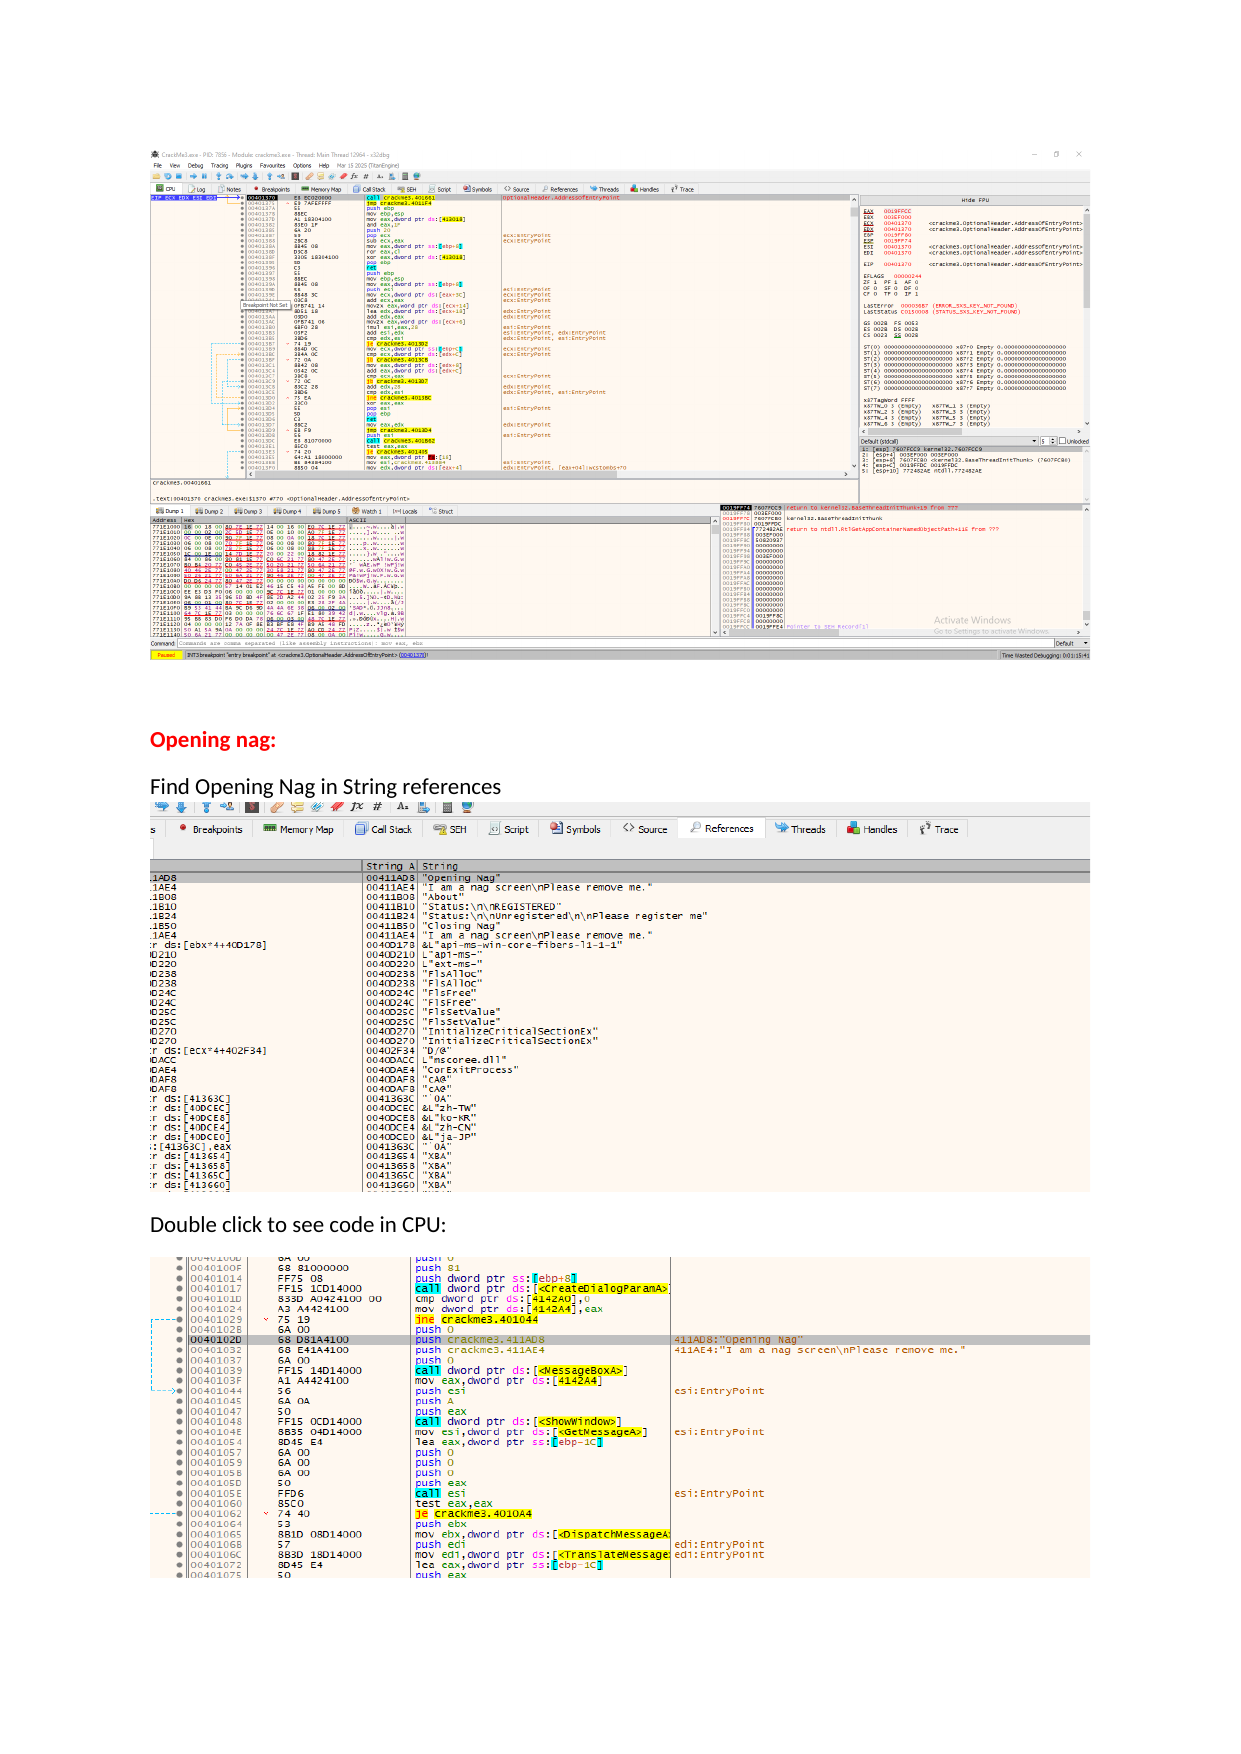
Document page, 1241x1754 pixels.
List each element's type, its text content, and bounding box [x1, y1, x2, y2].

picture [150, 802, 1091, 1192]
picture [150, 1257, 1091, 1578]
text Find Opening Nag in String references [150, 772, 1090, 802]
text Opening nag: [150, 725, 1090, 753]
text Double click to see code in CPU: [150, 1210, 1090, 1238]
picture [150, 150, 1091, 660]
